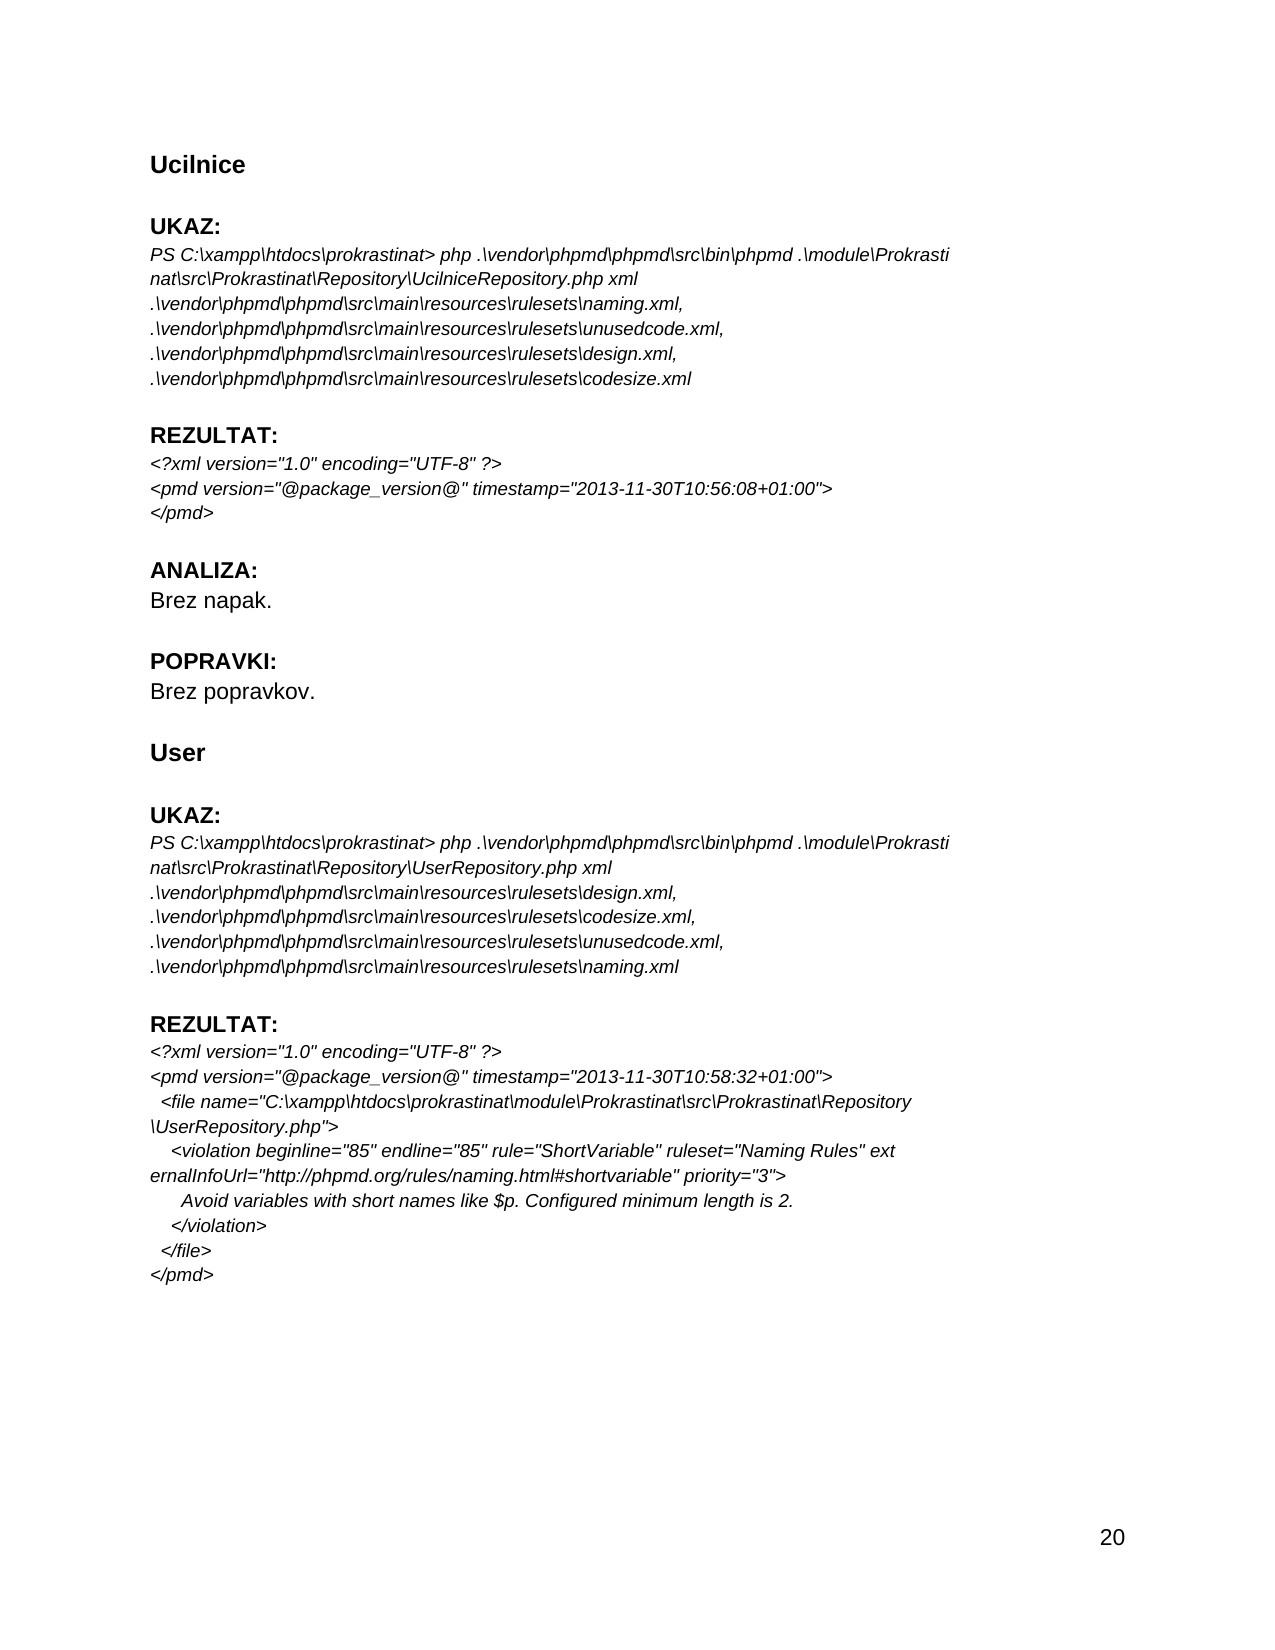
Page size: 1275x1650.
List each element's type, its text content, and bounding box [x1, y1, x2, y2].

text ernalInfoUrl="http://phpmd.org/rules/naming.html#shortvariable" priority="3"> [150, 1165, 1125, 1187]
text REZULTAT: [150, 422, 1125, 449]
text REZULTAT: [150, 1011, 1125, 1037]
text PS C:\xampp\htdocs\prokrastinat> php .\vendor\phpmd\phpmd\src\bin\phpmd .\module\Prokrasti [150, 243, 1125, 265]
text Brez napak. [150, 587, 1125, 614]
text .\vendor\phpmd\phpmd\src\main\resources\rulesets\codesize.xml [150, 367, 1125, 389]
text UKAZ: [150, 802, 1125, 828]
text Brez popravkov. [150, 678, 1125, 704]
text PS C:\xampp\htdocs\prokrastinat> php .\vendor\phpmd\phpmd\src\bin\phpmd .\module\Prokrasti [150, 832, 1125, 853]
text .\vendor\phpmd\phpmd\src\main\resources\rulesets\naming.xml, [150, 293, 1125, 314]
text </violation> [150, 1214, 1125, 1236]
text User [150, 738, 1125, 767]
text .\vendor\phpmd\phpmd\src\main\resources\rulesets\naming.xml [150, 956, 1125, 977]
text <file name="C:\xampp\htdocs\prokrastinat\module\Prokrastinat\src\Prokrastinat\Repository [150, 1091, 1125, 1112]
text <violation beginline="85" endline="85" rule="ShortVariable" ruleset="Naming Rules" ext [150, 1140, 1125, 1162]
text </pmd> [150, 502, 1125, 524]
text </file> [150, 1239, 1125, 1261]
text Ucilnice [150, 150, 1125, 179]
text .\vendor\phpmd\phpmd\src\main\resources\rulesets\unusedcode.xml, [150, 931, 1125, 953]
text .\vendor\phpmd\phpmd\src\main\resources\rulesets\design.xml, [150, 881, 1125, 903]
text .\vendor\phpmd\phpmd\src\main\resources\rulesets\unusedcode.xml, [150, 318, 1125, 339]
text </pmd> [150, 1264, 1125, 1286]
text nat\src\Prokrastinat\Repository\UserRepository.php xml [150, 857, 1125, 878]
text POPRAVKI: [150, 648, 1125, 674]
text <pmd version="@package_version@" timestamp="2013-11-30T10:56:08+01:00"> [150, 477, 1125, 499]
text UKAZ: [150, 213, 1125, 239]
text ANALIZA: [150, 557, 1125, 583]
text nat\src\Prokrastinat\Repository\UcilniceRepository.php xml [150, 268, 1125, 290]
text .\vendor\phpmd\phpmd\src\main\resources\rulesets\design.xml, [150, 343, 1125, 364]
text \UserRepository.php"> [150, 1115, 1125, 1137]
text <pmd version="@package_version@" timestamp="2013-11-30T10:58:32+01:00"> [150, 1066, 1125, 1087]
text <?xml version="1.0" encoding="UTF-8" ?> [150, 453, 1125, 474]
text <?xml version="1.0" encoding="UTF-8" ?> [150, 1041, 1125, 1063]
text .\vendor\phpmd\phpmd\src\main\resources\rulesets\codesize.xml, [150, 906, 1125, 928]
text Avoid variables with short names like $p. Configured minimum length is 2. [150, 1190, 1125, 1211]
